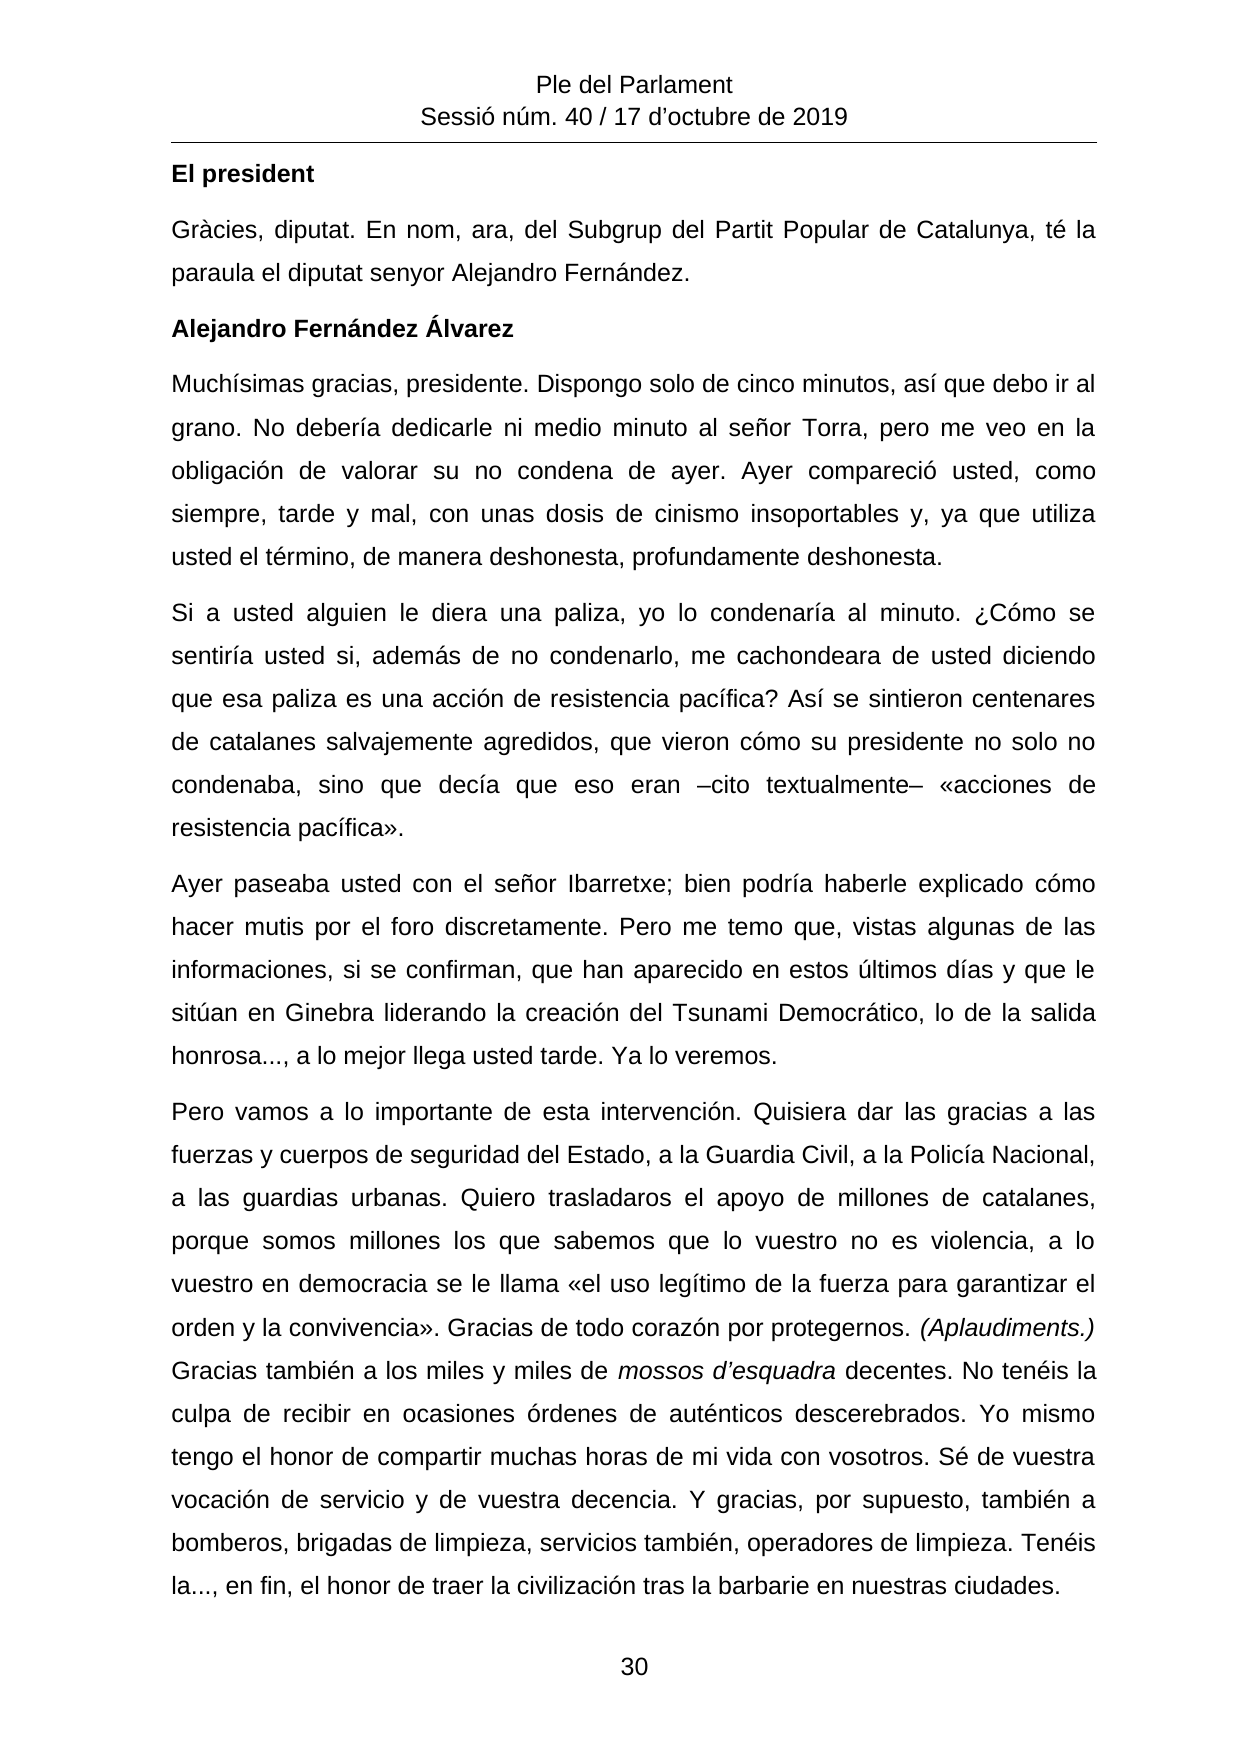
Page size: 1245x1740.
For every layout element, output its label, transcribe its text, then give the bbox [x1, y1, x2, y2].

text Ayer paseaba usted con el señor Ibarretxe; bien podría haberle explicado cómo hacer mutis por el foro discretamente. Pero me temo que, vistas algunas de las informaciones, si se confirman, que han aparecido en estos últimos días y que le sitúan en Ginebra liderando la creación del Tsunami Democrático, lo de la salida honrosa..., a lo mejor llega usted tarde. Ya lo veremos. [171, 869, 1097, 1070]
text Si a usted alguien le diera una paliza, yo lo condenaría al minuto. ¿Cómo se sentiría usted si, además de no condenarlo, me cachondeara de usted diciendo que esa paliza es una acción de resistencia pacífica? Así se sintieron centenares de catalanes salvajemente agredidos, que vieron cómo su presidente no solo no condenaba, sino que decía que eso eran –cito textualmente– «acciones de resistencia pacífica». [171, 598, 1097, 842]
text Alejandro Fernández Álvarez [171, 314, 1097, 343]
text El president [171, 159, 1097, 188]
text Gràcies, diputat. En nom, ara, del Subgrup del Partit Popular de Catalunya, té la paraula el diputat senyor Alejandro Fernández. [171, 215, 1097, 287]
text Pero vamos a lo importante de esta intervención. Quisiera dar las gracias a las fuerzas y cuerpos de seguridad del Estado, a la Guardia Civil, a la Policía Nacional, a las guardias urbanas. Quiero trasladaros el apoyo de millones de catalanes, porque somos millones los que sabemos que lo vuestro no es violencia, a lo vuestro en democracia se le llama «el uso legítimo de la fuerza para garantizar el orden y la convivencia». Gracias de todo corazón por protegernos. (Aplaudiments.) Gracias también a los miles y miles de mossos d’esquadra decentes. No tenéis la culpa de recibir en ocasiones órdenes de auténticos descerebrados. Yo mismo tengo el honor de compartir muchas horas de mi vida con vosotros. Sé de vuestra vocación de servicio y de vuestra decencia. Y gracias, por supuesto, también a bomberos, brigadas de limpieza, servicios también, operadores de limpieza. Tenéis la..., en fin, el honor de traer la civilización tras la barbarie en nuestras ciudades. [171, 1097, 1097, 1600]
text Muchísimas gracias, presidente. Dispongo solo de cinco minutos, así que debo ir al grano. No debería dedicarle ni medio minuto al señor Torra, pero me veo en la obligación de valorar su no condena de ayer. Ayer compareció usted, como siempre, tarde y mal, con unas dosis de cinismo insoportables y, ya que utiliza usted el término, de manera deshonesta, profundamente deshonesta. [171, 369, 1097, 571]
